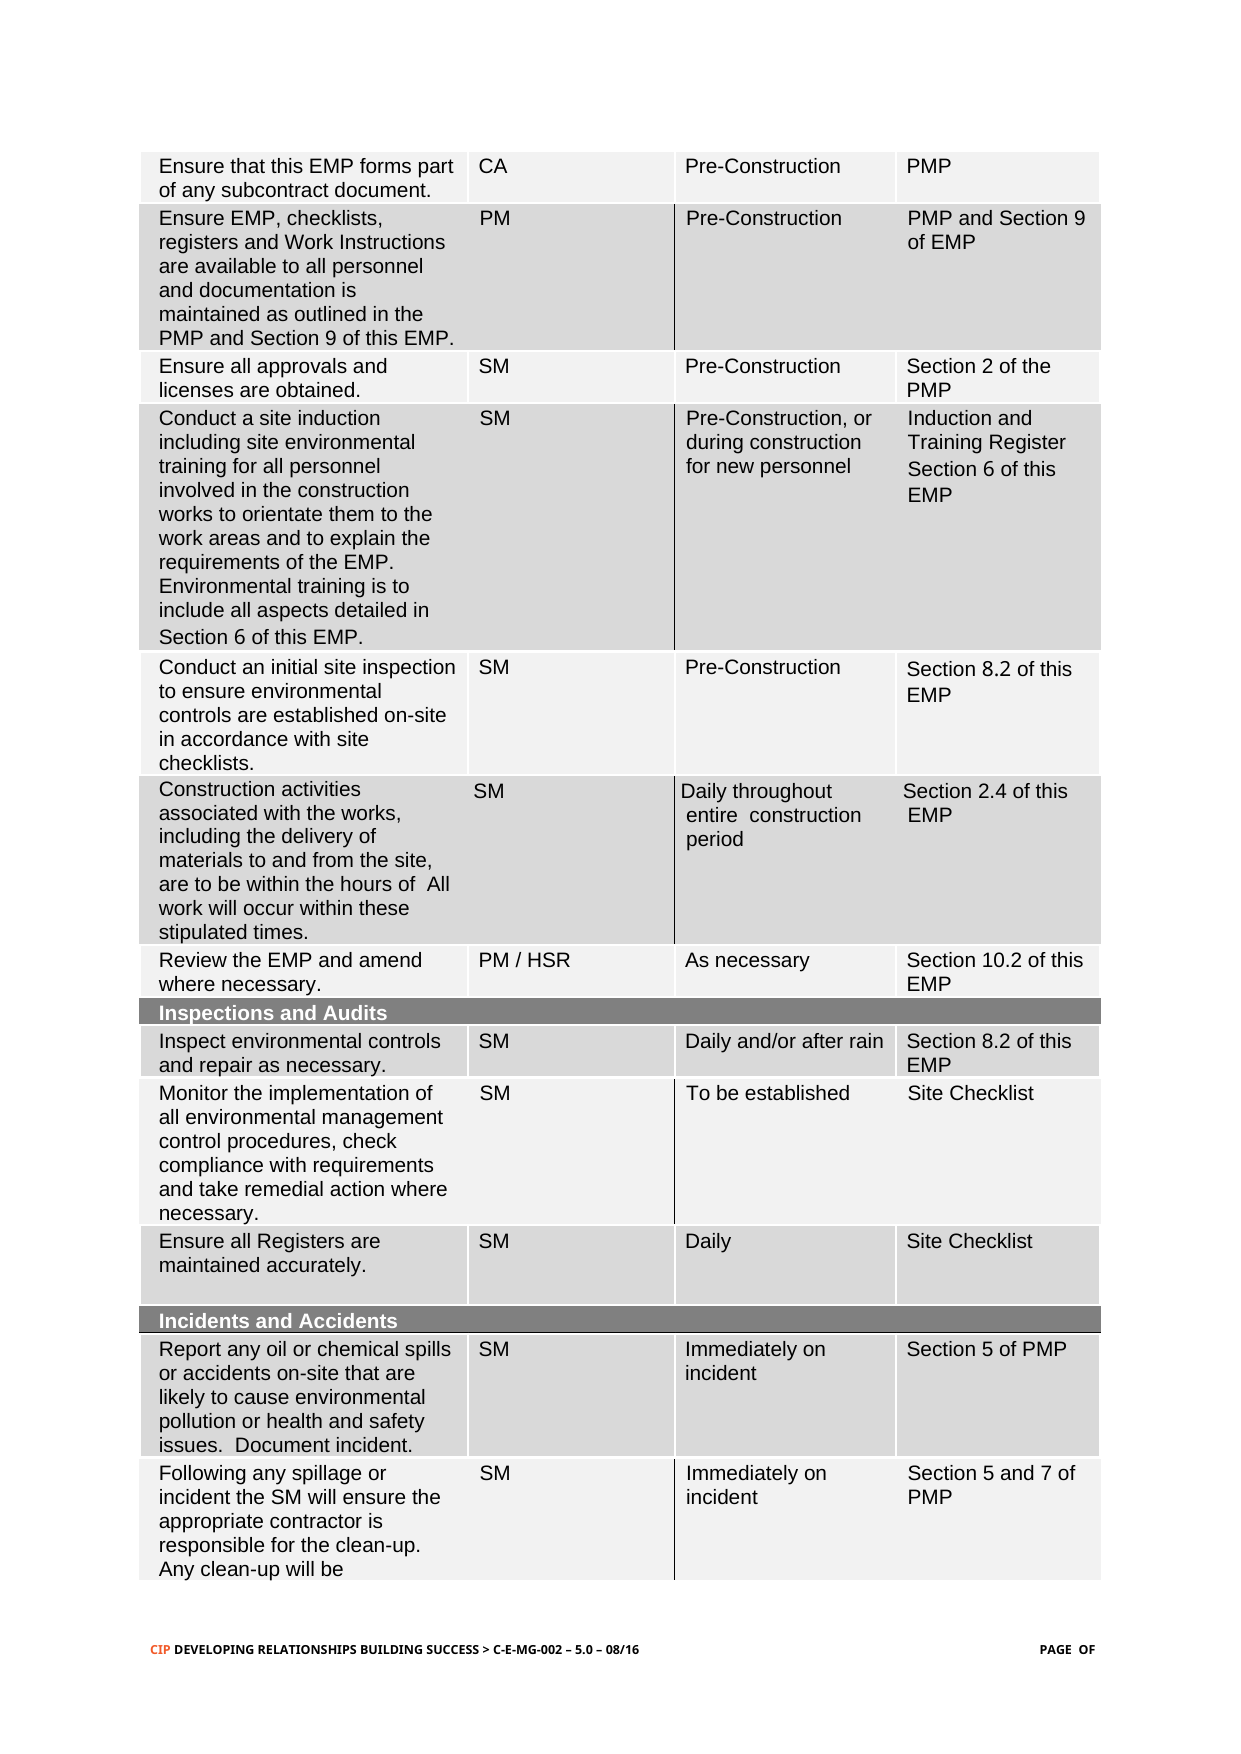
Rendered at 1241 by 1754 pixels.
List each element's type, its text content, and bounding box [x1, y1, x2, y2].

table_cell Daily [676, 1226, 895, 1304]
table_cell PM / HSR [469, 946, 674, 996]
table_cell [896, 1459, 1101, 1580]
table_cell Inspect environmental controls and repair as necessary. [141, 1026, 467, 1076]
table_cell Daily and/or after rain [676, 1026, 895, 1076]
table_cell To be established [675, 1079, 896, 1224]
table_cell Pre-Construction [675, 204, 896, 350]
table_cell SM [469, 352, 674, 402]
table_cell Pre-Construction [676, 152, 895, 202]
table_cell Section 5 of PMP [897, 1335, 1099, 1456]
table_cell PMP and Section 9 of EMP [896, 204, 1101, 350]
table_cell As necessary [676, 946, 895, 996]
table_cell Report any oil or chemical spills or accidents on-site that are likely to cause environmental pollution or health and safety issues. Document incident. [141, 1335, 467, 1456]
table_cell Section 2.4 of this EMP [896, 776, 1101, 944]
table_cell Section 2 of the PMP [897, 352, 1099, 402]
table_cell Incidents and Accidents [139, 1306, 1101, 1332]
table_cell SM [468, 1079, 674, 1224]
table_cell Section 8.2 of this EMP [897, 1026, 1099, 1076]
table_cell PM [468, 204, 674, 350]
table_cell SM [469, 1026, 674, 1076]
table_cell Induction and Training Register Section 5.12 of this EMP [896, 404, 1101, 650]
table_cell Ensure that this EMP forms part of any subcontract document. [141, 152, 467, 202]
table_cell Pre-Construction [676, 653, 895, 774]
table_cell Ensure all Registers are maintained accurately. [141, 1226, 467, 1304]
table_cell Section 10.2 of this EMP [897, 946, 1099, 996]
table_cell Pre-Construction, or during construction for new personnel [675, 404, 896, 650]
table_cell Review the EMP and amend where necessary. [141, 946, 467, 996]
table_cell Monitor the implementation of all environmental management control procedures, check compliance with requirements and take remedial action where necessary. [139, 1079, 468, 1224]
table_cell Ensure EMP, checklists, registers and Work Instructions are available to all personnel and documentation is maintained as outlined in the PMP and Section 9 of this EMP. [139, 204, 468, 350]
table_cell SM [468, 404, 674, 650]
table_cell SM [468, 1459, 674, 1580]
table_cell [139, 1459, 468, 1580]
table_cell PMP [897, 152, 1099, 202]
table_cell Inspections and Audits [139, 998, 1101, 1024]
table_cell SM [468, 776, 674, 944]
table_cell Conduct a site induction including site environmental training for all personnel involved in the construction works to orientate them to the work areas and to explain the requirements of the EMP. Environmental training is to include all aspects detailed in Section 5.12 of this EMP. [139, 404, 468, 650]
table_cell Section 8.2 of this EMP [897, 653, 1099, 774]
table_cell CA [469, 152, 674, 202]
table_cell SM [469, 1335, 674, 1456]
table_cell Site Checklist [896, 1079, 1101, 1224]
table_cell Daily throughout entire construction period [675, 776, 896, 944]
table_cell Conduct an initial site inspection to ensure environmental controls are established on-site in accordance with site checklists. [141, 653, 467, 774]
table_cell SM [469, 653, 674, 774]
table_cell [675, 1459, 896, 1580]
table_cell Ensure all approvals and licenses are obtained. [141, 352, 467, 402]
table_cell Immediately on incident [676, 1335, 895, 1456]
table_cell Pre-Construction [676, 352, 895, 402]
table_cell Construction activities associated with the works, including the delivery of materials to and from the site, are to be within the hours of All work will occur within these stipulated times. [139, 776, 468, 944]
table_cell Site Checklist [897, 1226, 1099, 1304]
table_cell SM [469, 1226, 674, 1304]
